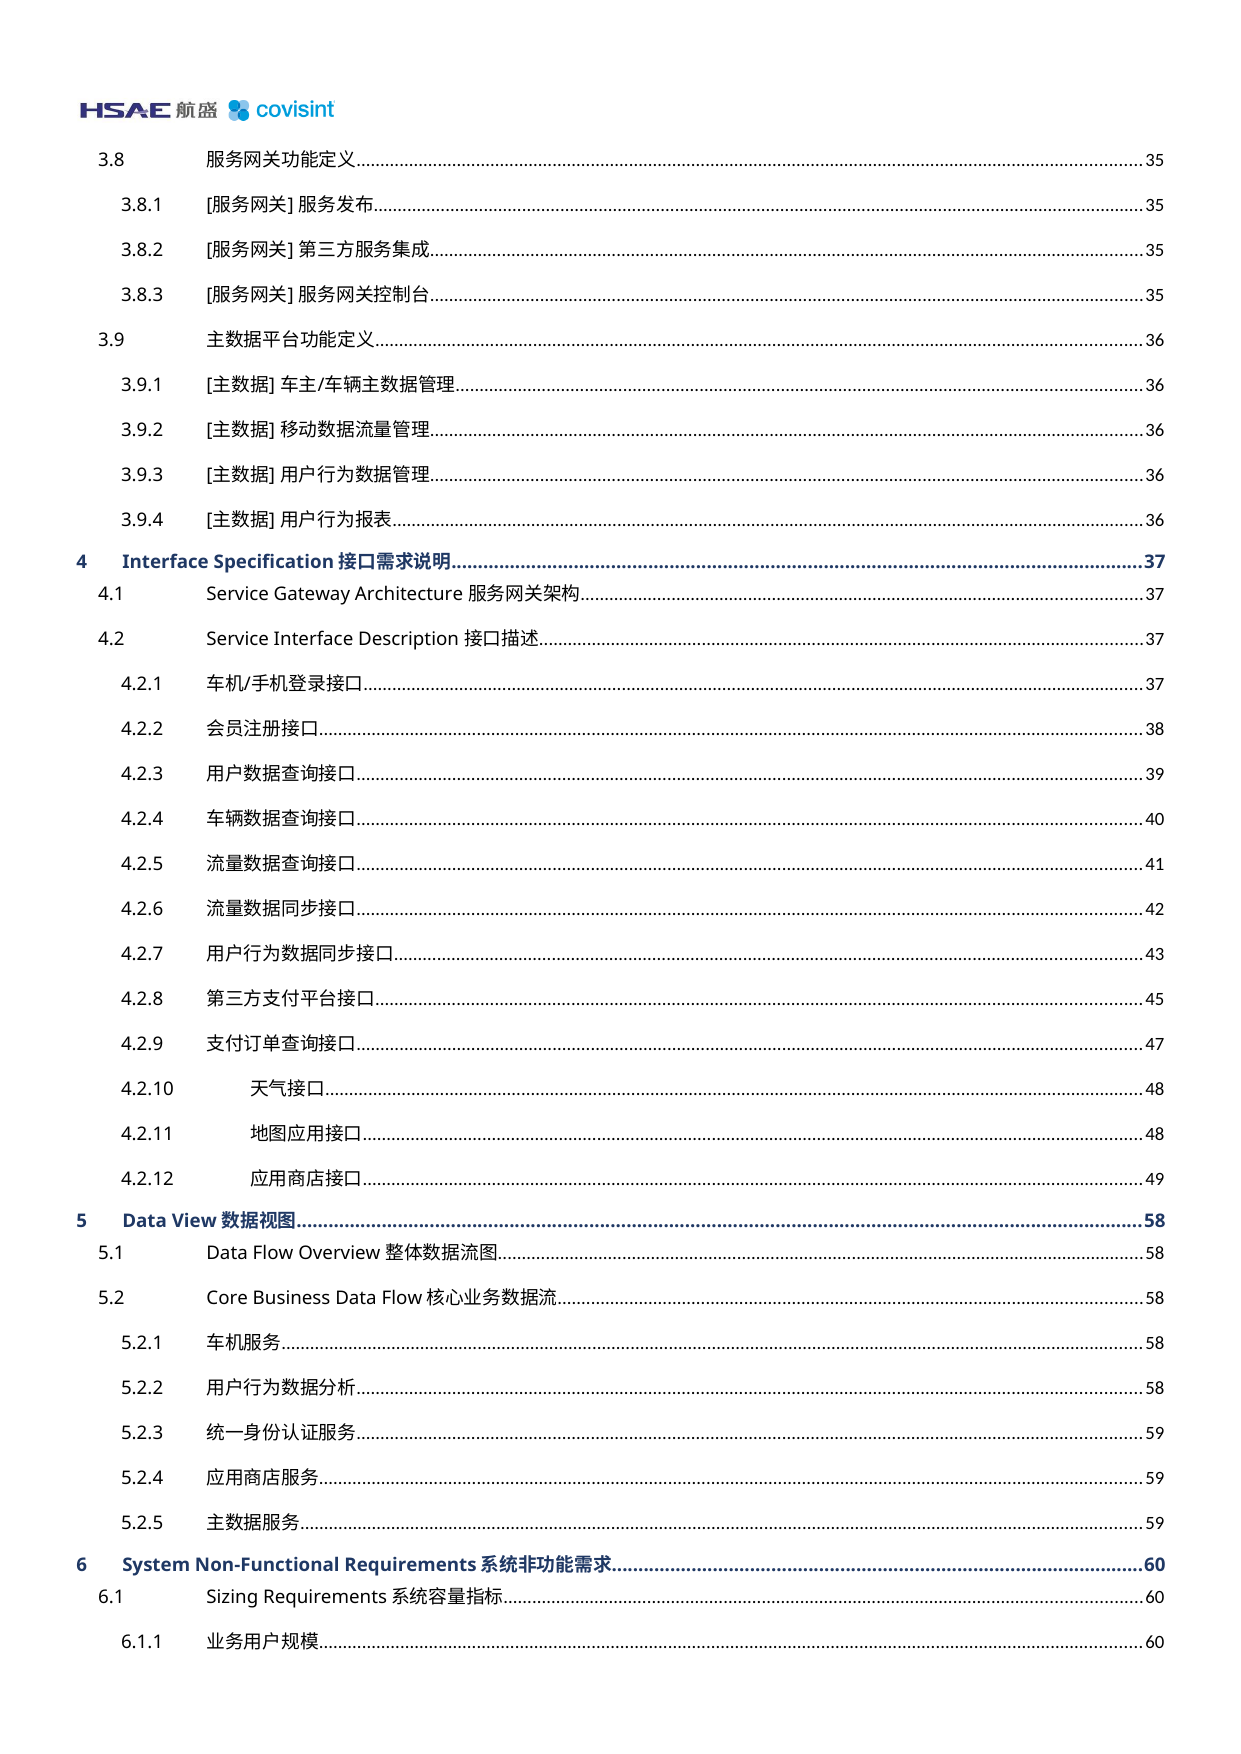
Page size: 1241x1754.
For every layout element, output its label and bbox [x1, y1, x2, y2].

picture [228, 88, 335, 132]
picture [75, 89, 224, 132]
